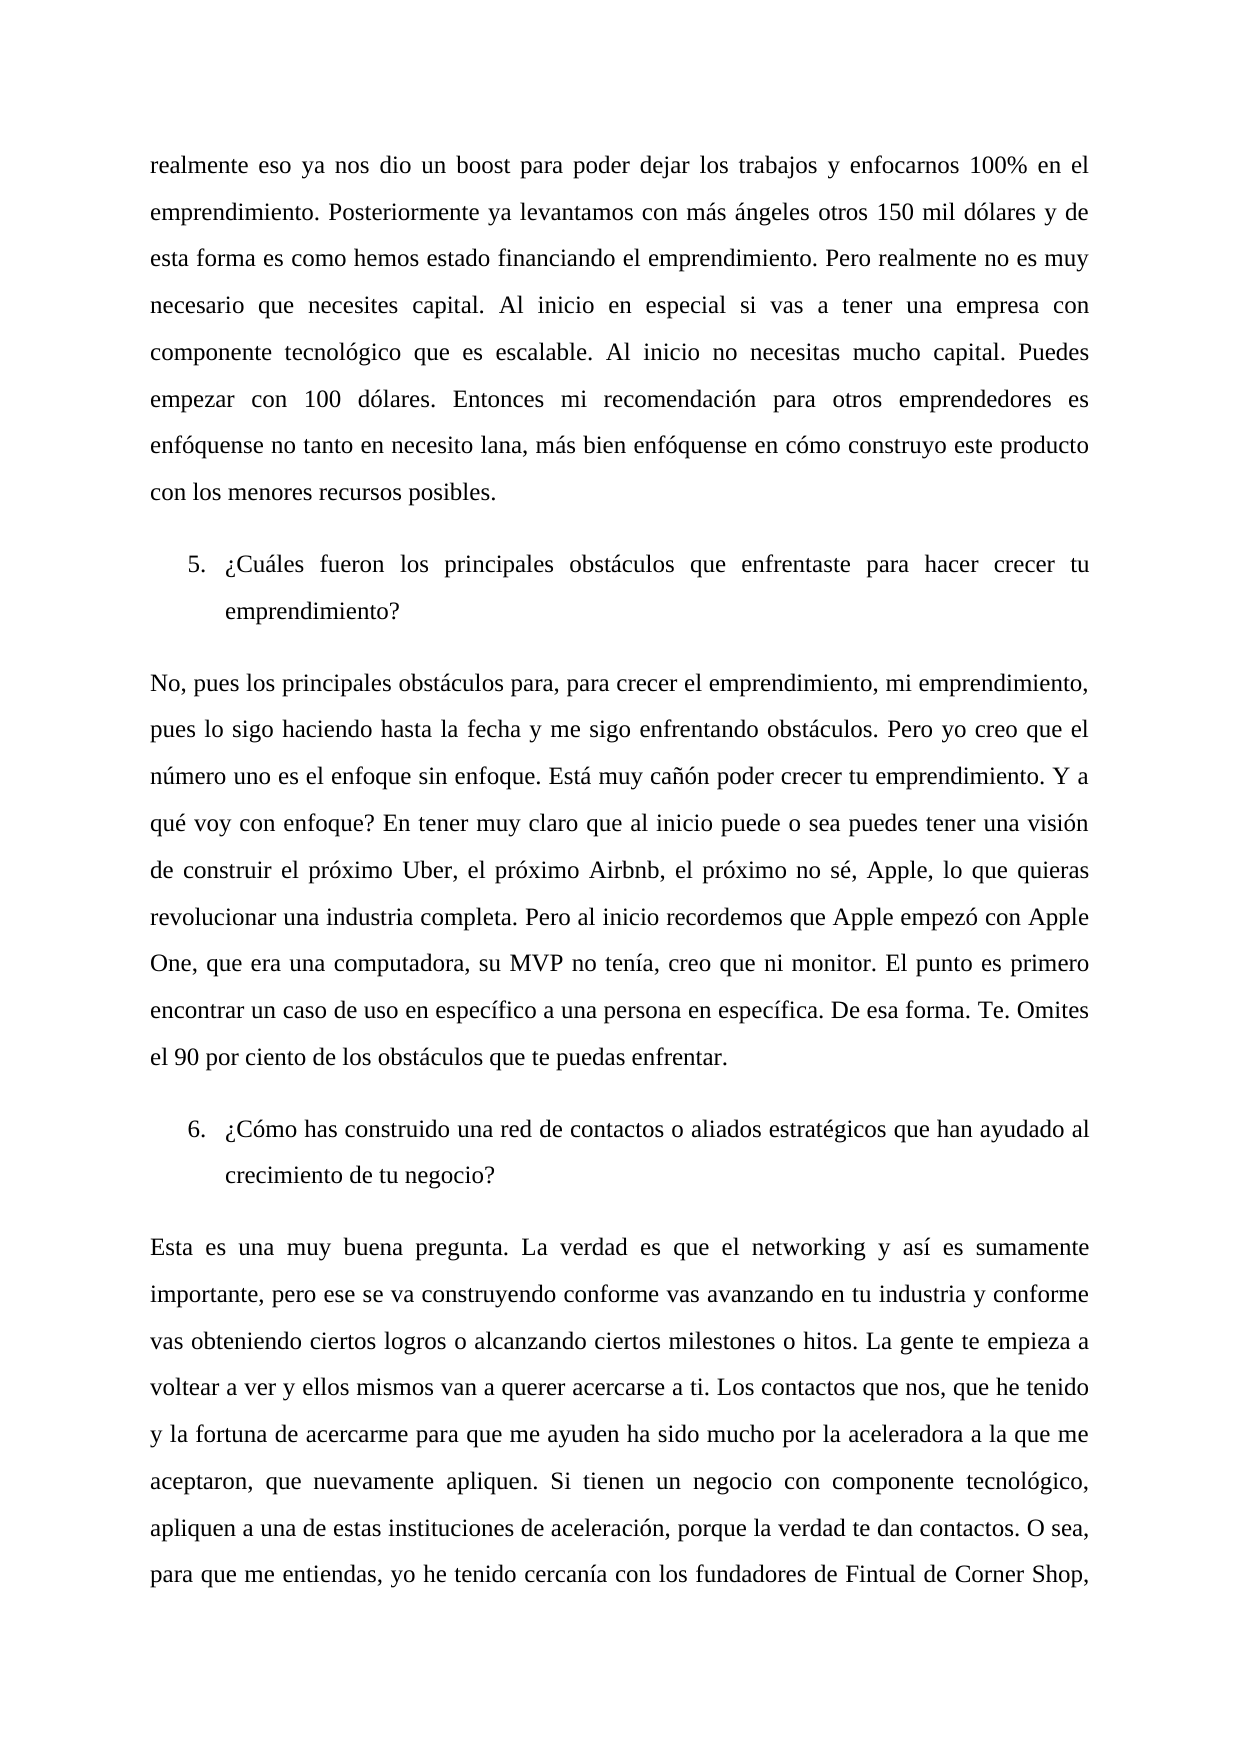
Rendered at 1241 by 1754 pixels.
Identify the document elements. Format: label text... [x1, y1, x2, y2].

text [150, 150, 1090, 506]
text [150, 1232, 1090, 1588]
text No, pues los principales obstáculos para, para crecer el emprendimiento, mi emprendimiento, pues lo sigo haciendo hasta la fecha y me sigo enfrentando obstáculos. Pero yo creo que el número uno es el enfoque sin enfoque. Está muy cañón poder crecer tu emprendimiento. Y a qué voy con enfoque? En tener muy claro que al inicio puede o sea puedes tener una visión de construir el próximo Uber, el próximo Airbnb, el próximo no sé, Apple, lo que quieras revolucionar una industria completa. Pero al inicio recordemos que Apple empezó con Apple One, que era una computadora, su MVP no tenía, creo que ni monitor. El punto es primero encontrar un caso de uso en específico a una persona en específica. De esa forma. Te. Omites el 90 por ciento de los obstáculos que te puedas enfrentar. [150, 668, 1090, 1071]
list ¿Cuáles fueron los principales obstáculos que enfrentaste para hacer crecer tu emprendimiento? [187, 549, 1090, 625]
list ¿Cómo has construido una red de contactos o aliados estratégicos que han ayudado al crecimiento de tu negocio? [187, 1114, 1090, 1189]
